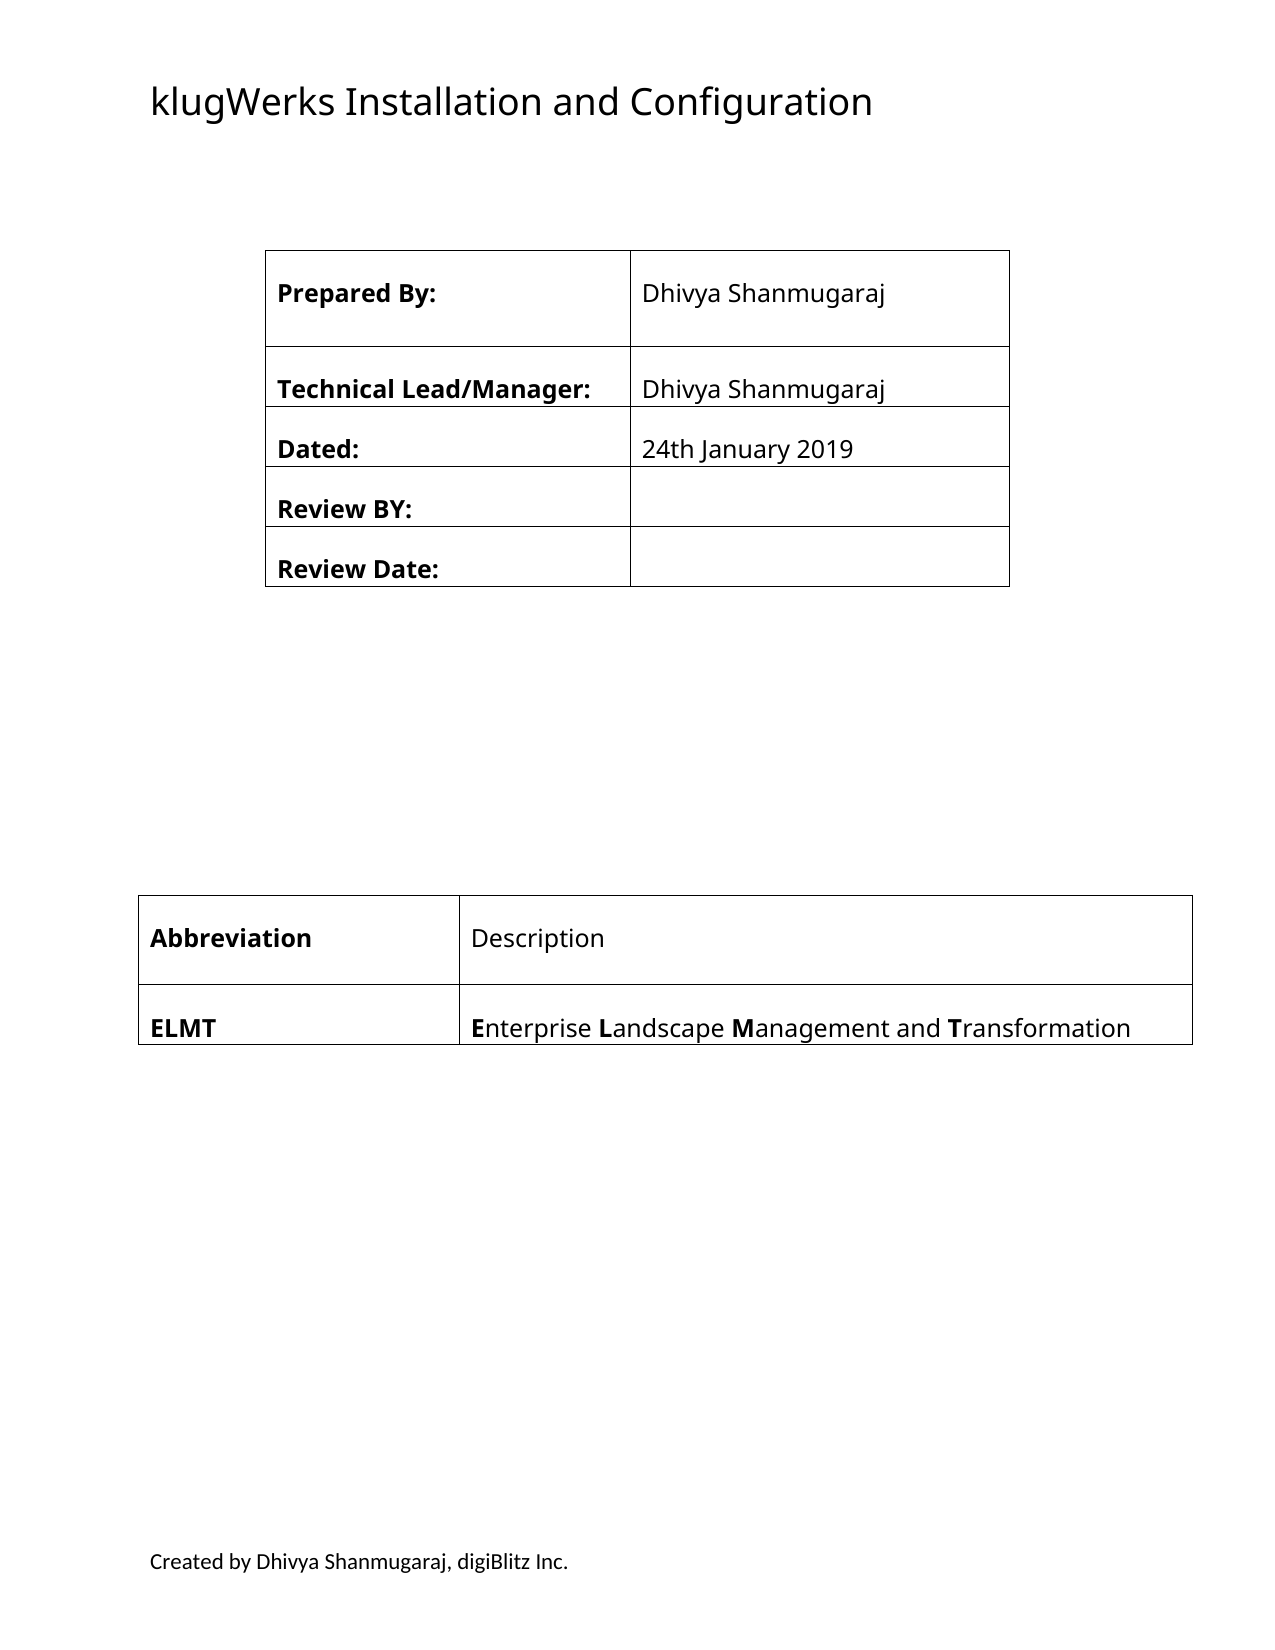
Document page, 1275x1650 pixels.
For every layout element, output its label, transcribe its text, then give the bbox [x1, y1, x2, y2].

table_header Dhivya Shanmugaraj [631, 251, 1009, 346]
table_cell Review BY: [266, 467, 630, 526]
table_header Abbreviation [139, 896, 459, 984]
table_cell ELMT [139, 985, 459, 1044]
table_cell Technical Lead/Manager: [266, 347, 630, 406]
table_cell 24th January 2019 [631, 407, 1009, 466]
table_cell Dated: [266, 407, 630, 466]
table_cell Enterprise Landscape Management and Transformation [460, 985, 1192, 1044]
table_cell Review Date: [266, 527, 630, 586]
table_cell [631, 527, 1009, 586]
table_cell [631, 467, 1009, 526]
table_header Description [460, 896, 1192, 984]
table_cell Dhivya Shanmugaraj [631, 347, 1009, 406]
table_header Prepared By: [266, 251, 630, 346]
